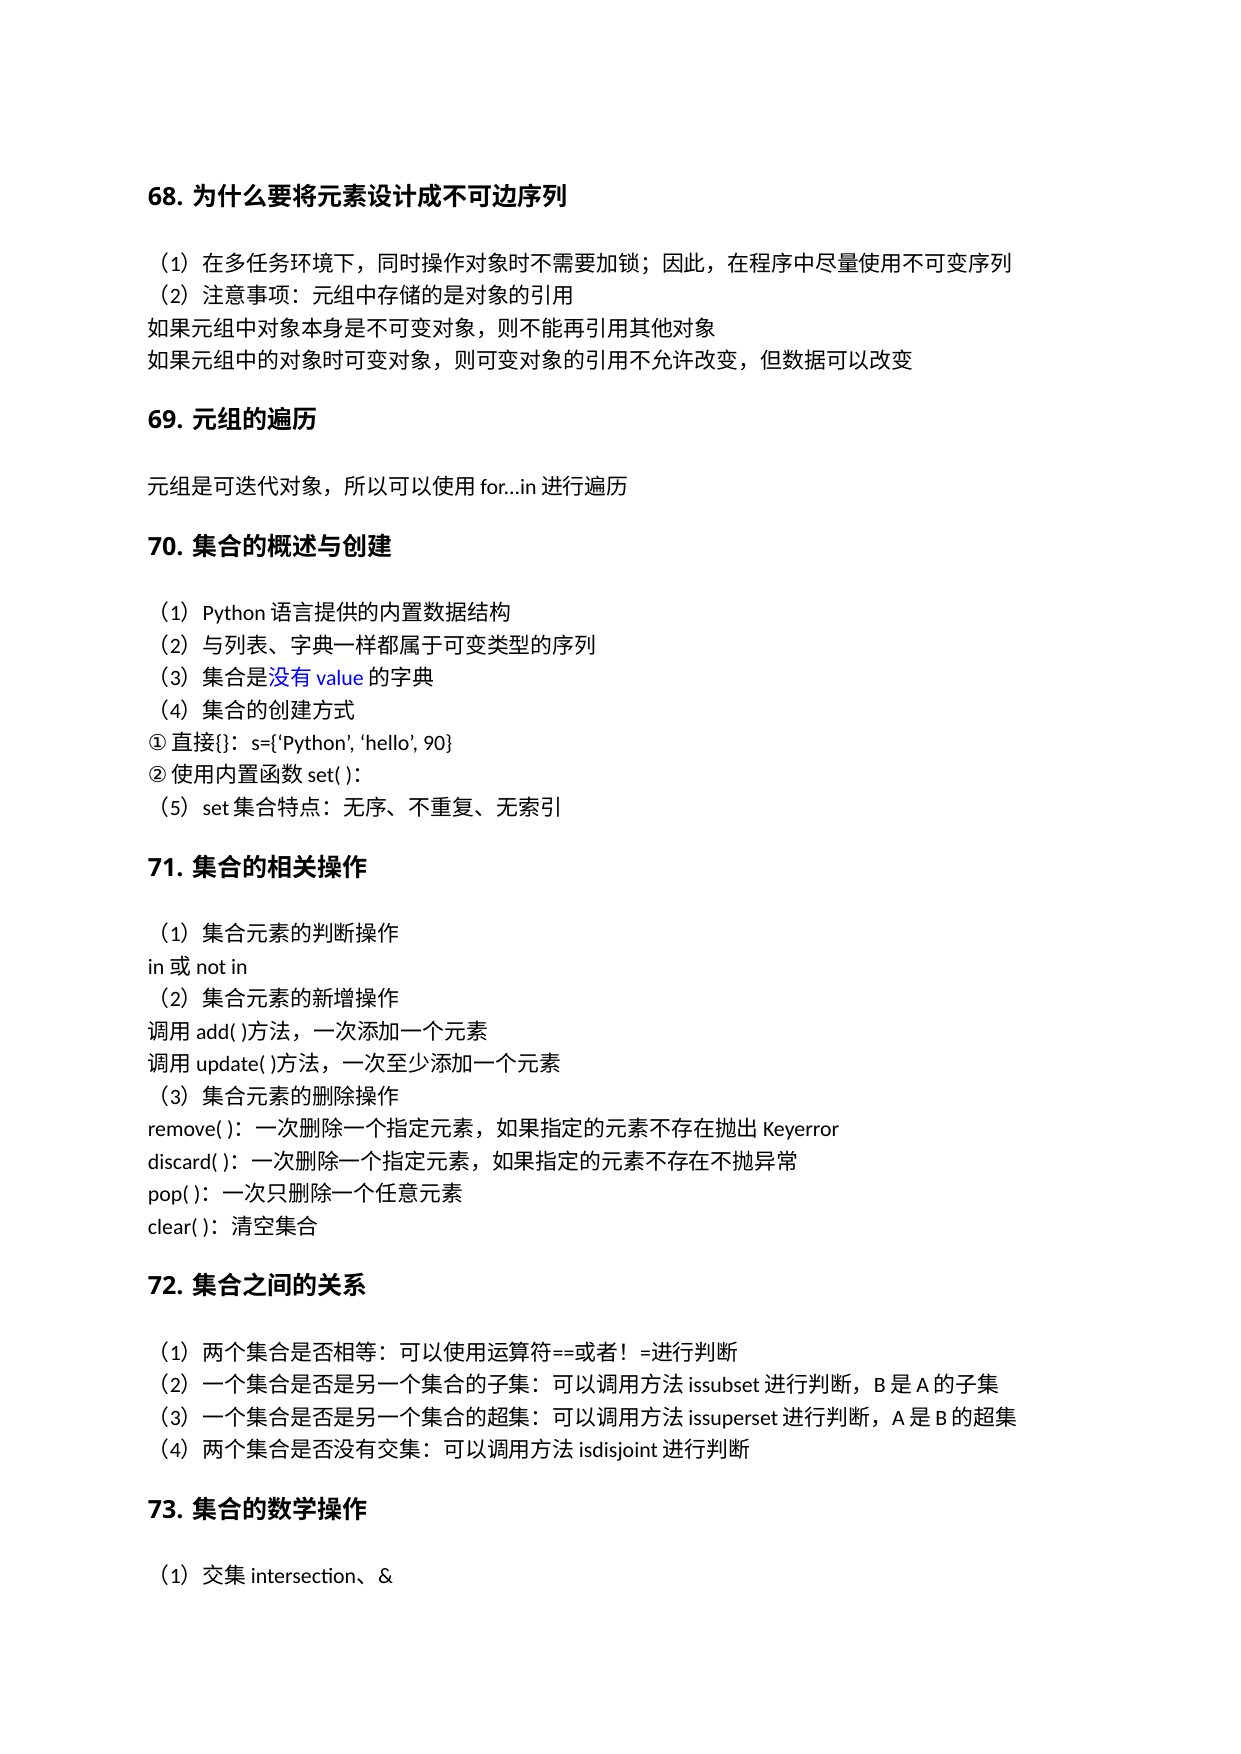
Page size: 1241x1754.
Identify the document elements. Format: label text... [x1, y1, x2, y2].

subtitle 集合之间的关系 [148, 1251, 1093, 1316]
list 集合元素的删除操作 [148, 1078, 1093, 1111]
list remove( )：一次删除一个指定元素，如果指定的元素不存在抛出Keyerror [148, 1111, 1093, 1143]
subtitle 元组的遍历 [148, 386, 1093, 451]
list 交集intersection、& [148, 1558, 1093, 1590]
list Python语言提供的内置数据结构 [148, 595, 1093, 627]
list 集合元素的新增操作 [148, 981, 1093, 1013]
list set集合特点：无序、不重复、无索引 [148, 790, 1093, 822]
text 元组是可迭代对象，所以可以使用for...in进行遍历 [148, 469, 1093, 501]
list 一个集合是否是另一个集合的超集：可以调用方法issuperset进行判断，A是B的超集 [148, 1399, 1093, 1432]
subtitle 集合的概述与创建 [148, 512, 1093, 577]
list in 或 not in [148, 948, 1093, 981]
list 如果元组中的对象时可变对象，则可变对象的引用不允许改变，但数据可以改变 [148, 343, 1093, 375]
list 注意事项：元组中存储的是对象的引用 [148, 278, 1093, 310]
list 集合元素的判断操作 [148, 916, 1093, 948]
list ①直接{}：s={‘Python’, ‘hello’, 90} [148, 725, 1093, 757]
subtitle 为什么要将元素设计成不可边序列 [148, 162, 1093, 227]
subtitle 集合的相关操作 [148, 833, 1093, 898]
list ②使用内置函数set( )： [148, 757, 1093, 790]
list 集合的创建方式 [148, 692, 1093, 725]
list pop( )：一次只删除一个任意元素 [148, 1176, 1093, 1208]
list 调用update( )方法，一次至少添加一个元素 [148, 1046, 1093, 1078]
subtitle 集合的数学操作 [148, 1475, 1093, 1540]
list 一个集合是否是另一个集合的子集：可以调用方法issubset进行判断，B是A的子集 [148, 1367, 1093, 1399]
list 集合是没有value的字典 [148, 660, 1093, 692]
list 两个集合是否没有交集：可以调用方法isdisjoint进行判断 [148, 1432, 1093, 1464]
list clear( )：清空集合 [148, 1208, 1093, 1241]
list 两个集合是否相等：可以使用运算符==或者！=进行判断 [148, 1334, 1093, 1367]
list 如果元组中对象本身是不可变对象，则不能再引用其他对象 [148, 310, 1093, 343]
list 与列表、字典一样都属于可变类型的序列 [148, 627, 1093, 660]
list 在多任务环境下，同时操作对象时不需要加锁；因此，在程序中尽量使用不可变序列 [148, 245, 1093, 278]
list 调用add( )方法，一次添加一个元素 [148, 1013, 1093, 1046]
list discard( )：一次删除一个指定元素，如果指定的元素不存在不抛异常 [148, 1143, 1093, 1176]
